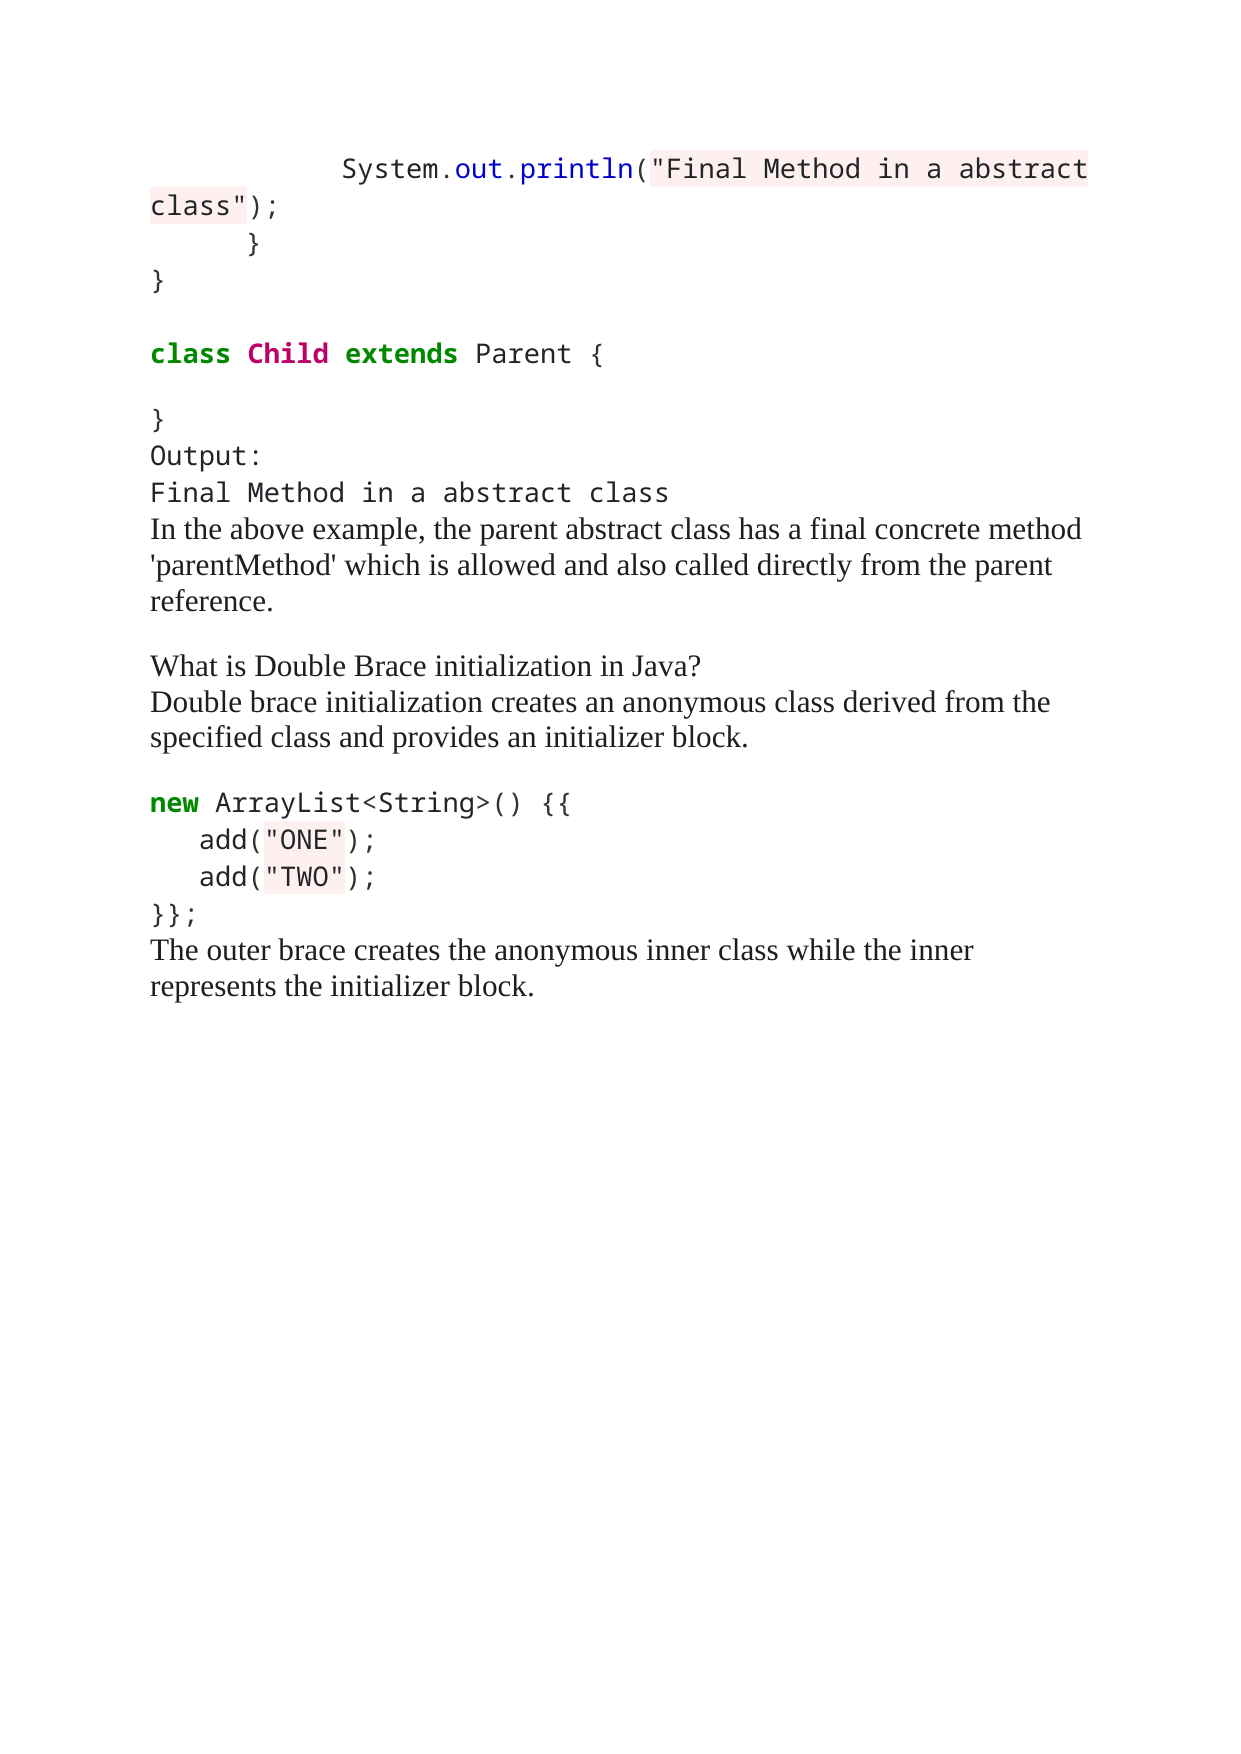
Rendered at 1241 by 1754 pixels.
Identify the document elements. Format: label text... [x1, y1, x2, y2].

text What is Double Brace initialization in Java? [150, 647, 1090, 683]
text Output: [150, 436, 1090, 473]
text } [150, 399, 1090, 436]
text add("ONE"); [150, 821, 264, 858]
text In the above example, the parent abstract class has a final concrete method 'parentMethod' which is allowed and also called directly from the parent reference. [150, 510, 1090, 618]
text new ArrayList<String>() {{ [150, 784, 1090, 821]
text } [150, 261, 1090, 297]
text add("ONE"); [345, 821, 1090, 858]
text } [150, 224, 1090, 261]
text Final Method in a abstract class [150, 473, 1090, 510]
text }}; [150, 894, 1090, 931]
text The outer brace creates the anonymous inner class while the inner represents the initializer block. [150, 931, 1090, 1003]
text class Child extends Parent { [150, 334, 1090, 371]
text add("TWO"); [150, 858, 264, 894]
text System.out.println("Final Method in a abstract class"); [150, 150, 1090, 224]
text add("TWO"); [345, 858, 1090, 894]
text Double brace initialization creates an anonymous class derived from the specified class and provides an initializer block. [150, 683, 1090, 755]
